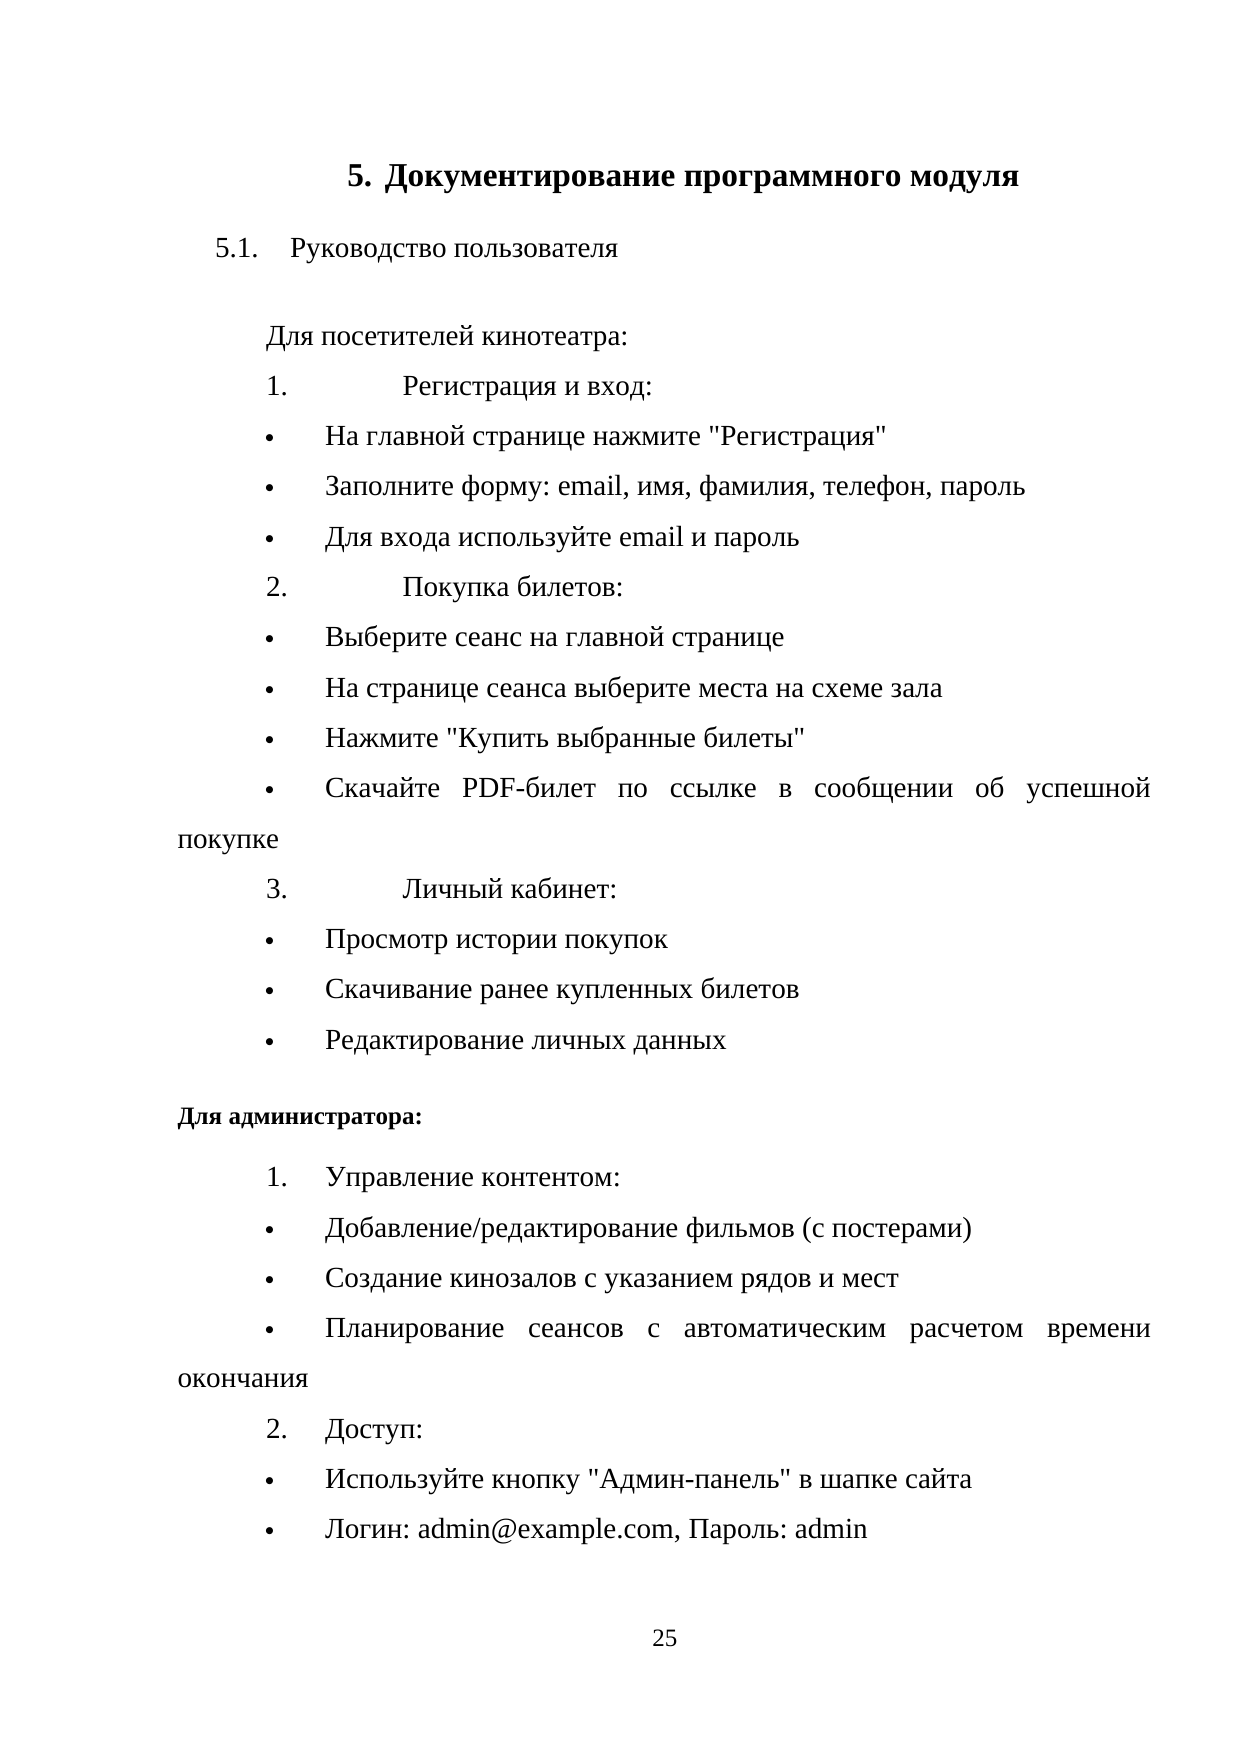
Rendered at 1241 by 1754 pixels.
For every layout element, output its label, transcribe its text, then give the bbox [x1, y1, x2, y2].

list Скачайте PDF-билет по ссылке в сообщении об успешной покупке [177, 770, 1152, 854]
list Создание кинозалов с указанием рядов и мест [177, 1260, 1152, 1293]
list Управление контентом: [177, 1159, 1152, 1193]
list Добавление/редактирование фильмов (с постерами) [177, 1210, 1152, 1243]
list Регистрация и вход: [177, 368, 1152, 401]
subtitle Руководство пользователя [215, 230, 1152, 263]
list Покупка билетов: [177, 569, 1152, 603]
list На главной странице нажмите "Регистрация" [177, 418, 1152, 452]
list Редактирование личных данных [177, 1022, 1152, 1056]
list Для входа используйте email и пароль [177, 519, 1152, 552]
list Заполните форму: email, имя, фамилия, телефон, пароль [177, 468, 1152, 502]
list Планирование сеансов с автоматическим расчетом времени окончания [177, 1310, 1152, 1394]
subtitle Документирование программного модуля [215, 156, 1152, 194]
list На странице сеанса выберите места на схеме зала [177, 670, 1152, 703]
list Нажмите "Купить выбранные билеты" [177, 720, 1152, 754]
list Просмотр истории покупок [177, 921, 1152, 955]
list Выберите сеанс на главной странице [177, 619, 1152, 653]
list Логин: admin@example.com, Пароль: admin [177, 1512, 1152, 1545]
list Личный кабинет: [177, 871, 1152, 904]
list Доступ: [177, 1411, 1152, 1444]
text Для администратора: [177, 1101, 1152, 1130]
text Для посетителей кинотеатра: [177, 318, 1152, 351]
list Скачивание ранее купленных билетов [177, 972, 1152, 1005]
list Используйте кнопку "Админ-панель" в шапке сайта [177, 1461, 1152, 1495]
